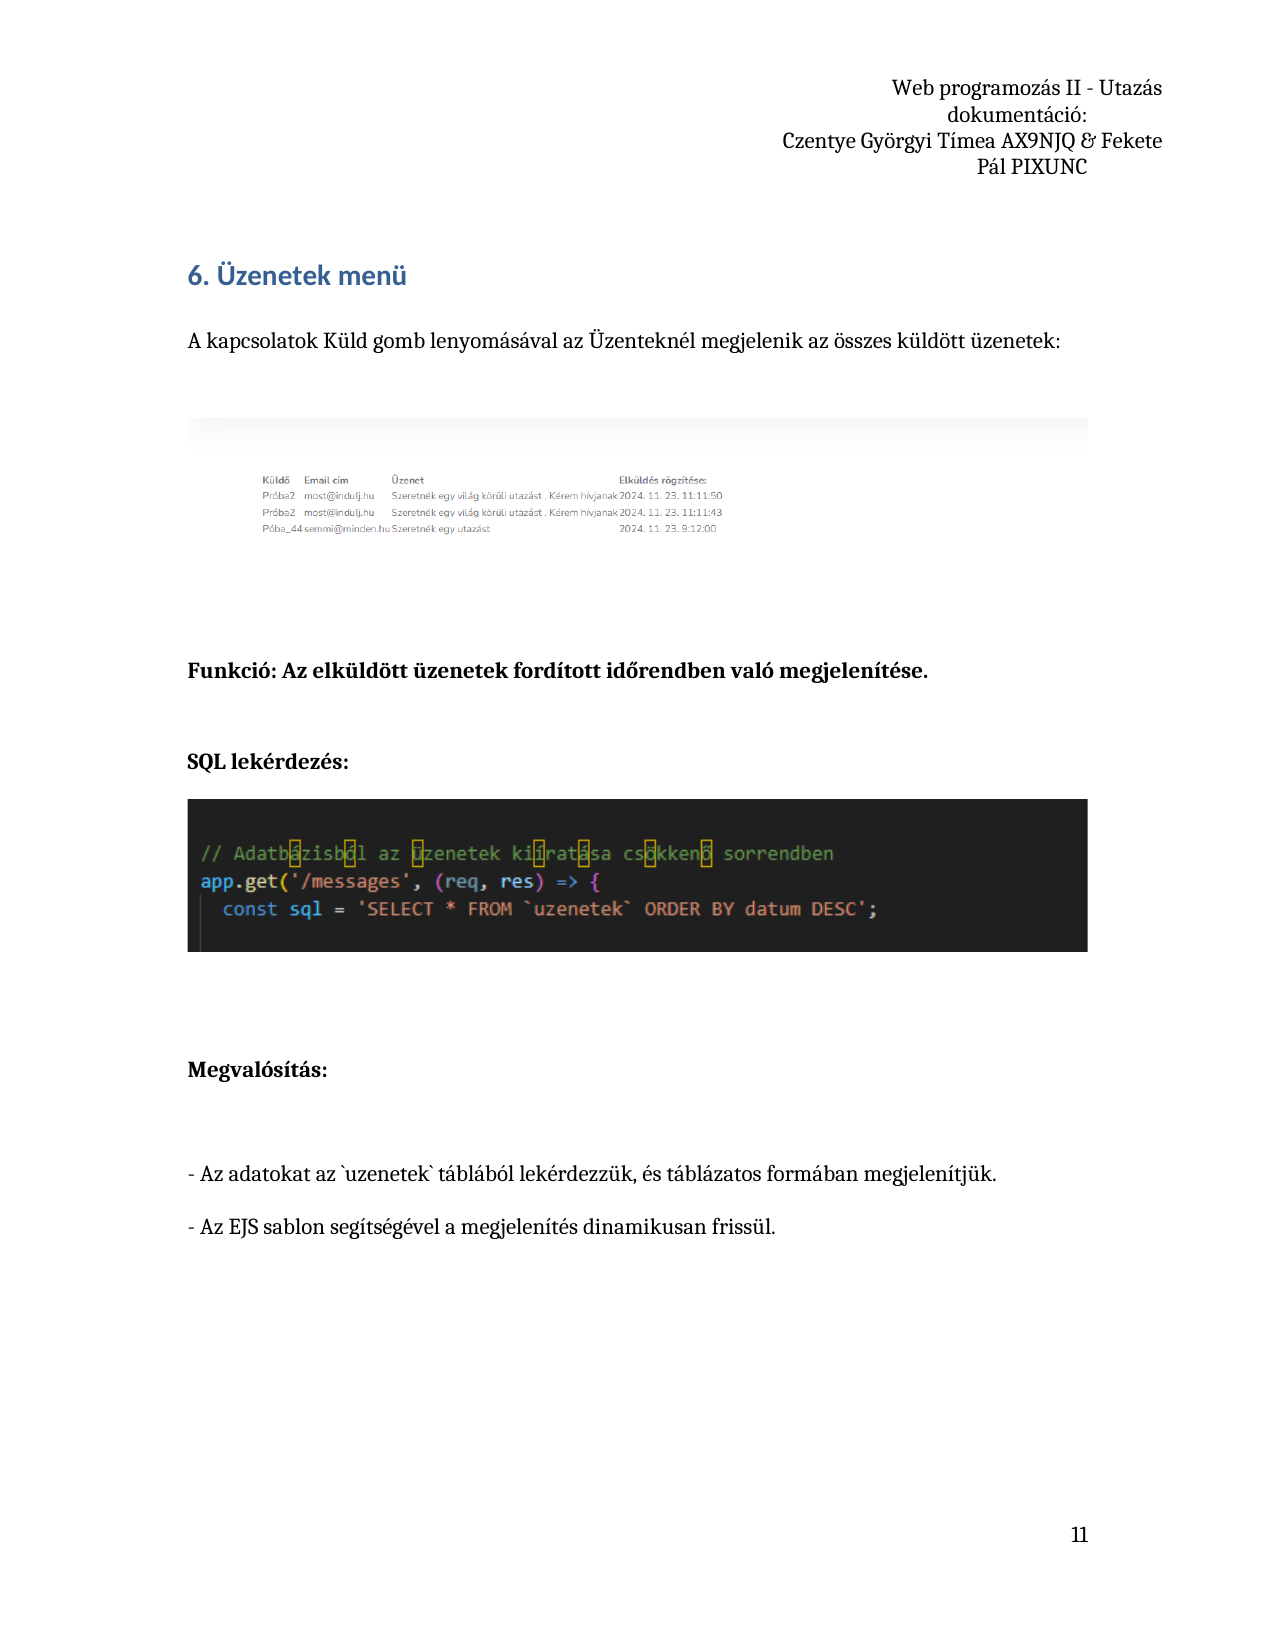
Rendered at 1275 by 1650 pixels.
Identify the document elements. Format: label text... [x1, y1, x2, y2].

text - Az adatokat az `uzenetek` táblából lekérdezzük, és táblázatos formában megjelenítjük. - Az EJS sablon segítségével a megjelenítés dinamikusan frissül. [187, 1108, 1087, 1293]
text A kapcsolatok Küld gomb lenyomásával az Üzenteknél megjelenik az összes küldött üzenetek: Funkció: Az elküldött üzenetek fordított időrendben való megjelenítése. SQL lekérdezés: [187, 298, 1087, 418]
text A kapcsolatok Küld gomb lenyomásával az Üzenteknél megjelenik az összes küldött üzenetek: Funkció: Az elküldött üzenetek fordított időrendben való megjelenítése. SQL lekérdezés: [187, 594, 1087, 775]
subtitle 6. Üzenetek menü [187, 257, 1087, 292]
text Megvalósítás: [187, 1027, 1087, 1083]
